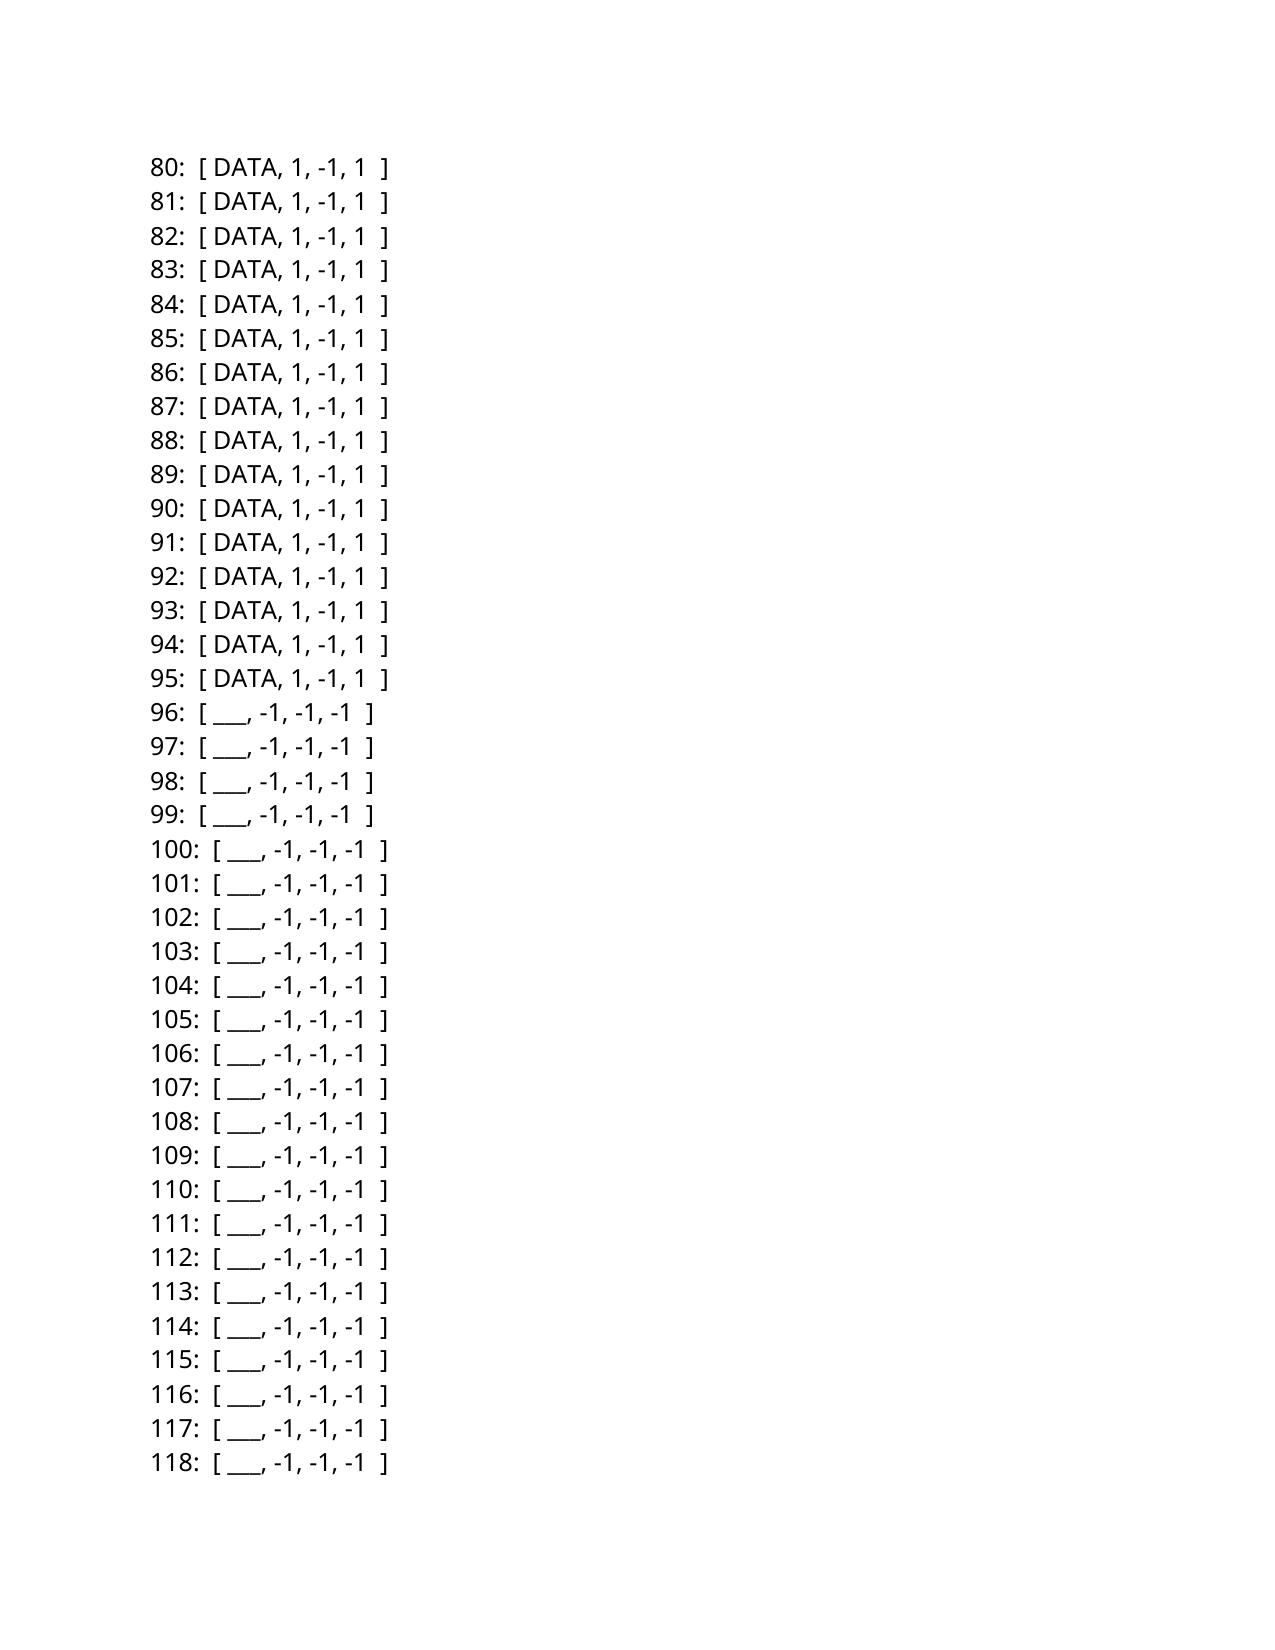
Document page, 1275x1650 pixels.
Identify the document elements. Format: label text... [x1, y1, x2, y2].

text 87: [ DATA, 1, -1, 1 ] [150, 388, 1125, 422]
text 109: [ ___, -1, -1, -1 ] [150, 1138, 1125, 1172]
text 113: [ ___, -1, -1, -1 ] [150, 1274, 1125, 1308]
text 93: [ DATA, 1, -1, 1 ] [150, 593, 1125, 627]
text 118: [ ___, -1, -1, -1 ] [150, 1444, 1125, 1478]
text 92: [ DATA, 1, -1, 1 ] [150, 559, 1125, 593]
text 85: [ DATA, 1, -1, 1 ] [150, 320, 1125, 354]
text 84: [ DATA, 1, -1, 1 ] [150, 286, 1125, 320]
text 102: [ ___, -1, -1, -1 ] [150, 899, 1125, 933]
text 88: [ DATA, 1, -1, 1 ] [150, 422, 1125, 457]
text 97: [ ___, -1, -1, -1 ] [150, 729, 1125, 763]
text 103: [ ___, -1, -1, -1 ] [150, 933, 1125, 967]
text 80: [ DATA, 1, -1, 1 ] [150, 150, 1125, 184]
text 117: [ ___, -1, -1, -1 ] [150, 1410, 1125, 1444]
text 81: [ DATA, 1, -1, 1 ] [150, 184, 1125, 218]
text 99: [ ___, -1, -1, -1 ] [150, 797, 1125, 831]
text 111: [ ___, -1, -1, -1 ] [150, 1206, 1125, 1240]
text 108: [ ___, -1, -1, -1 ] [150, 1104, 1125, 1138]
text 114: [ ___, -1, -1, -1 ] [150, 1308, 1125, 1342]
text 115: [ ___, -1, -1, -1 ] [150, 1342, 1125, 1376]
text 101: [ ___, -1, -1, -1 ] [150, 865, 1125, 899]
text 116: [ ___, -1, -1, -1 ] [150, 1376, 1125, 1410]
text 89: [ DATA, 1, -1, 1 ] [150, 457, 1125, 491]
text 90: [ DATA, 1, -1, 1 ] [150, 491, 1125, 525]
text 86: [ DATA, 1, -1, 1 ] [150, 354, 1125, 388]
text 91: [ DATA, 1, -1, 1 ] [150, 525, 1125, 559]
text 95: [ DATA, 1, -1, 1 ] [150, 661, 1125, 695]
text 110: [ ___, -1, -1, -1 ] [150, 1172, 1125, 1206]
text 94: [ DATA, 1, -1, 1 ] [150, 627, 1125, 661]
text 107: [ ___, -1, -1, -1 ] [150, 1070, 1125, 1104]
text 100: [ ___, -1, -1, -1 ] [150, 831, 1125, 865]
text 112: [ ___, -1, -1, -1 ] [150, 1240, 1125, 1274]
text 82: [ DATA, 1, -1, 1 ] [150, 218, 1125, 252]
text 106: [ ___, -1, -1, -1 ] [150, 1036, 1125, 1070]
text 104: [ ___, -1, -1, -1 ] [150, 967, 1125, 1002]
text 105: [ ___, -1, -1, -1 ] [150, 1002, 1125, 1036]
text 83: [ DATA, 1, -1, 1 ] [150, 252, 1125, 286]
text 98: [ ___, -1, -1, -1 ] [150, 763, 1125, 797]
text 96: [ ___, -1, -1, -1 ] [150, 695, 1125, 729]
